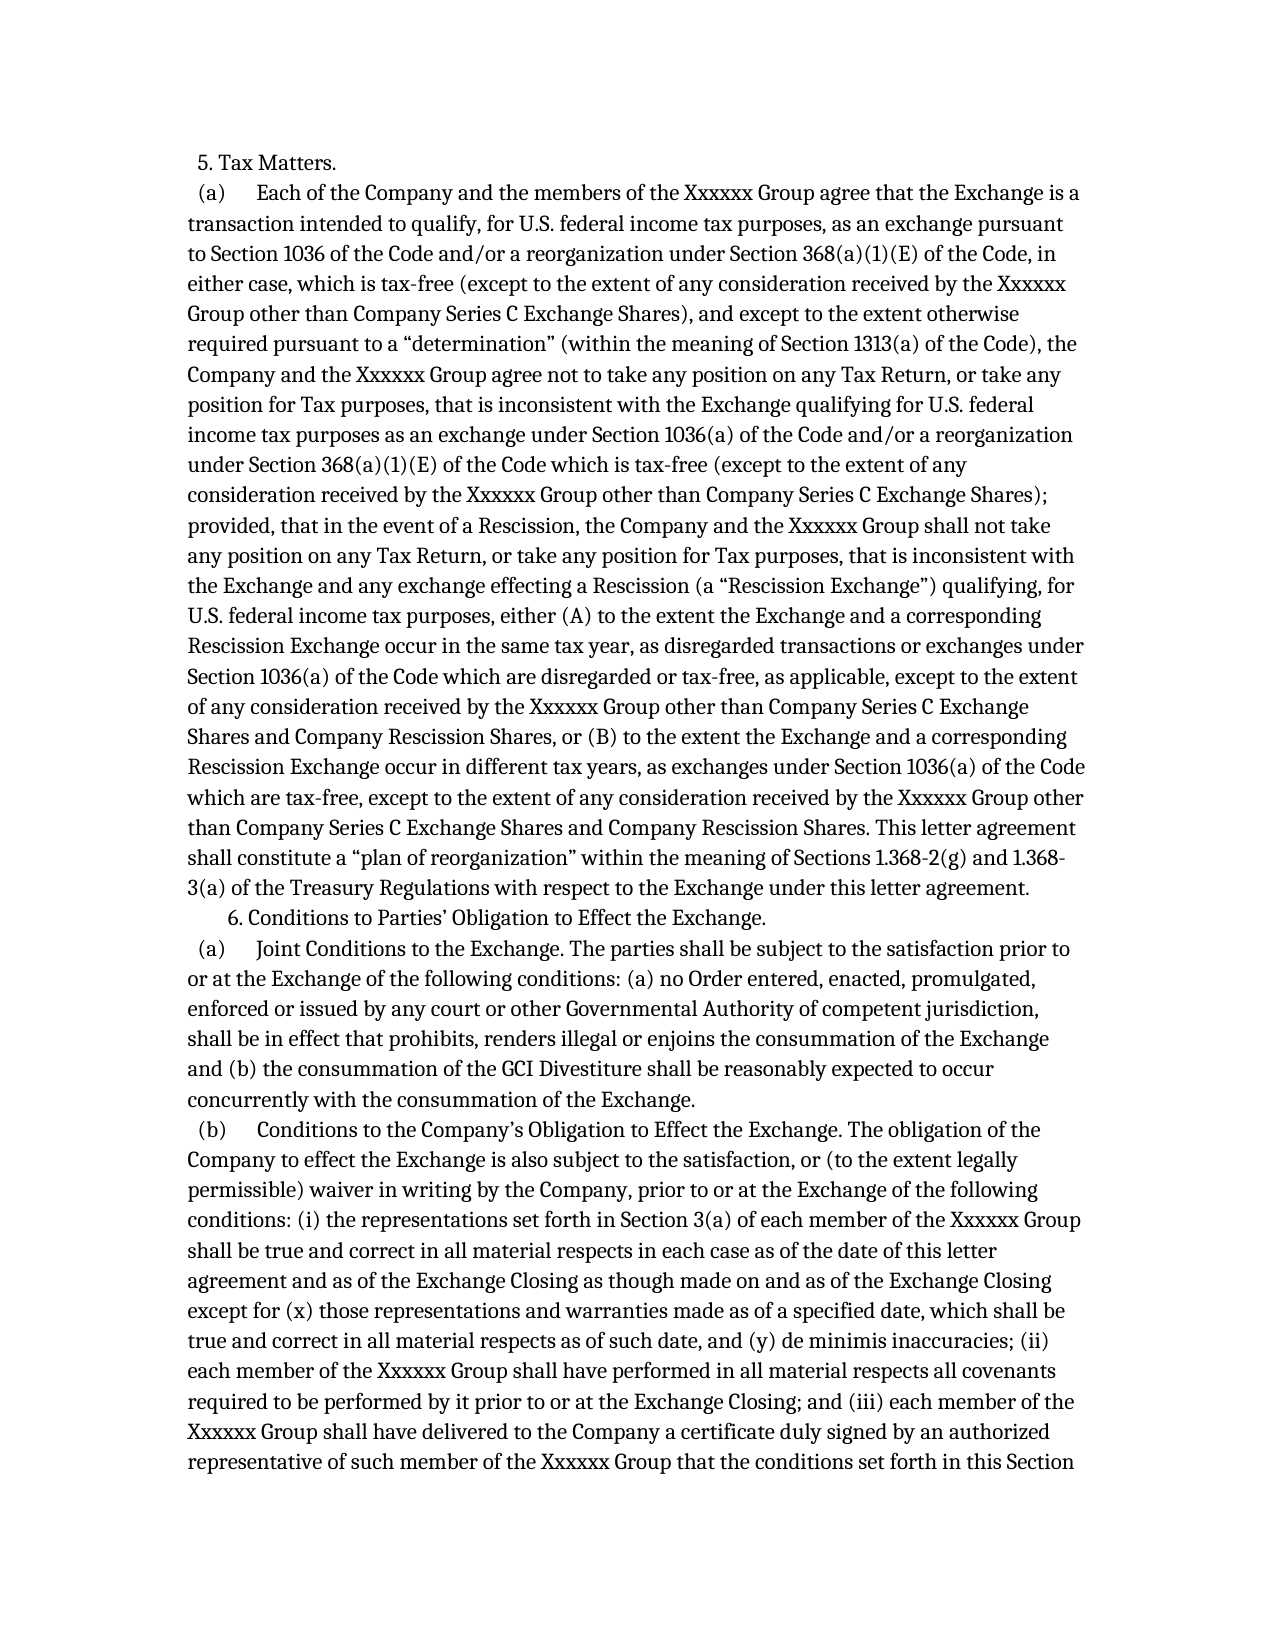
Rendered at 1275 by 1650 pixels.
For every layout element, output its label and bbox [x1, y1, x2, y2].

text [187, 150, 1087, 1475]
